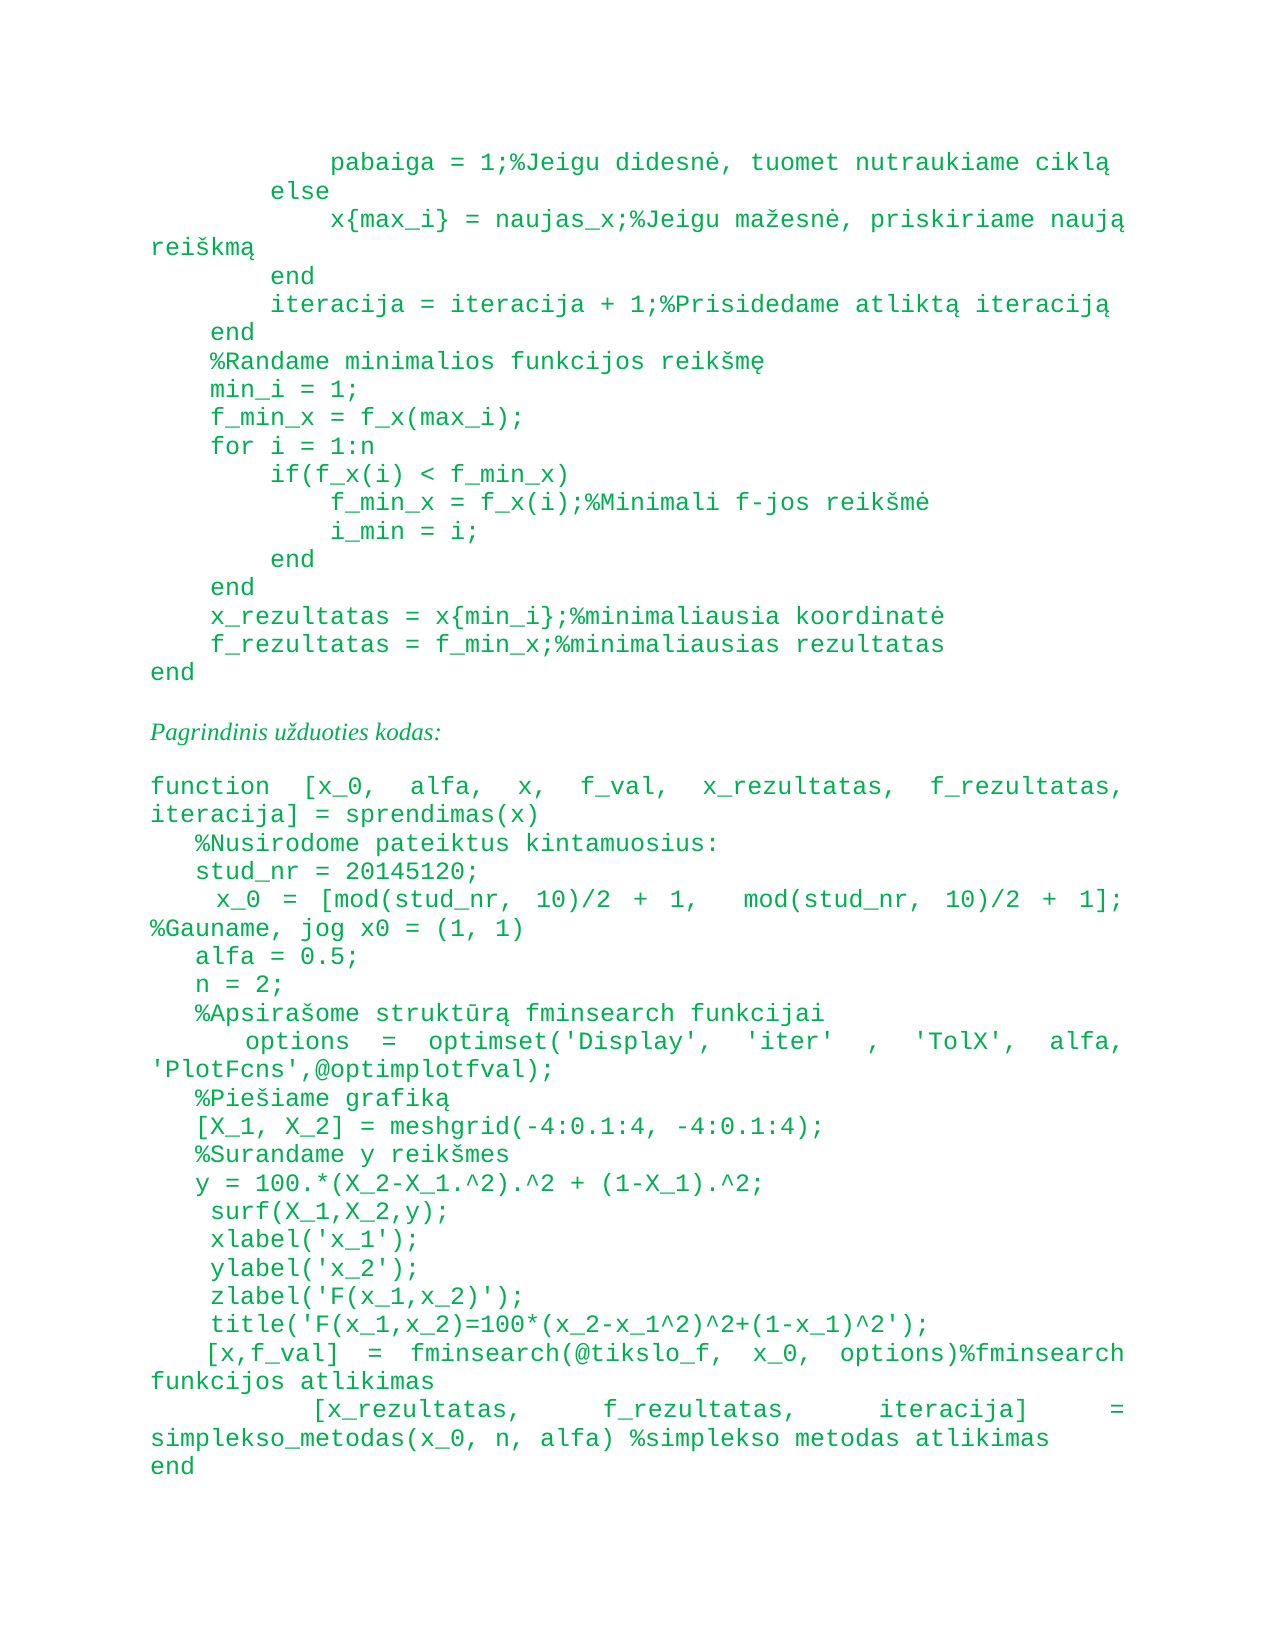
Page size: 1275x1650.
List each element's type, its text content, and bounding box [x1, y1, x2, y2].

text Pagrindinis užduoties kodas: [150, 717, 1125, 745]
text x_rezultatas = x{min_i};%minimaliausia koordinatė [150, 603, 1125, 632]
text [X_1, X_2] = meshgrid(-4:0.1:4, -4:0.1:4); [150, 1114, 1125, 1142]
text else [150, 178, 1125, 207]
text surf(X_1,X_2,y); [150, 1199, 1125, 1227]
text end [150, 575, 1125, 603]
text title('F(x_1,x_2)=100*(x_2-x_1^2)^2+(1-x_1)^2'); [150, 1312, 1125, 1340]
text i_min = i; [150, 518, 1125, 547]
text end [150, 1454, 1125, 1482]
text f_rezultatas = f_min_x;%minimaliausias rezultatas [150, 632, 1125, 660]
text iteracija = iteracija + 1;%Prisidedame atliktą iteraciją [150, 292, 1125, 320]
text zlabel('F(x_1,x_2)'); [150, 1284, 1125, 1312]
text for i = 1:n [150, 433, 1125, 462]
text y = 100.*(X_2-X_1.^2).^2 + (1-X_1).^2; [150, 1170, 1125, 1199]
text x_0 = [mod(stud_nr, 10)/2 + 1, mod(stud_nr, 10)/2 + 1]; %Gauname, jog x0 = (1, 1) [150, 887, 1125, 944]
text end [150, 660, 1125, 688]
text options = optimset('Display', 'iter' , 'TolX', alfa, 'PlotFcns',@optimplotfval); [150, 1029, 1125, 1085]
text x{max_i} = naujas_x;%Jeigu mažesnė, priskiriame naują reiškmą [150, 207, 1125, 263]
text min_i = 1; [150, 377, 1125, 405]
text alfa = 0.5; [150, 944, 1125, 972]
text f_min_x = f_x(max_i); [150, 405, 1125, 433]
text pabaiga = 1;%Jeigu didesnė, tuomet nutraukiame ciklą [150, 150, 1125, 178]
text %Surandame y reikšmes [150, 1142, 1125, 1170]
text %Nusirodome pateiktus kintamuosius: [150, 830, 1125, 859]
text end [150, 547, 1125, 575]
text function [x_0, alfa, x, f_val, x_rezultatas, f_rezultatas, iteracija] = sprendimas(x) [150, 774, 1125, 830]
text xlabel('x_1'); [150, 1227, 1125, 1255]
text [x,f_val] = fminsearch(@tikslo_f, x_0, options)%fminsearch funkcijos atlikimas [150, 1340, 1125, 1397]
text %Apsirašome struktūrą fminsearch funkcijai [150, 1000, 1125, 1029]
text if(f_x(i) < f_min_x) [150, 462, 1125, 490]
text n = 2; [150, 972, 1125, 1000]
text ylabel('x_2'); [150, 1255, 1125, 1284]
text f_min_x = f_x(i);%Minimali f-jos reikšmė [150, 490, 1125, 518]
text end [150, 320, 1125, 348]
text end [150, 263, 1125, 292]
text [x_rezultatas, f_rezultatas, iteracija] = simplekso_metodas(x_0, n, alfa) %simplekso metodas atlikimas [150, 1397, 1125, 1454]
text %Piešiame grafiką [150, 1085, 1125, 1114]
text %Randame minimalios funkcijos reikšmę [150, 348, 1125, 377]
text stud_nr = 20145120; [150, 859, 1125, 887]
